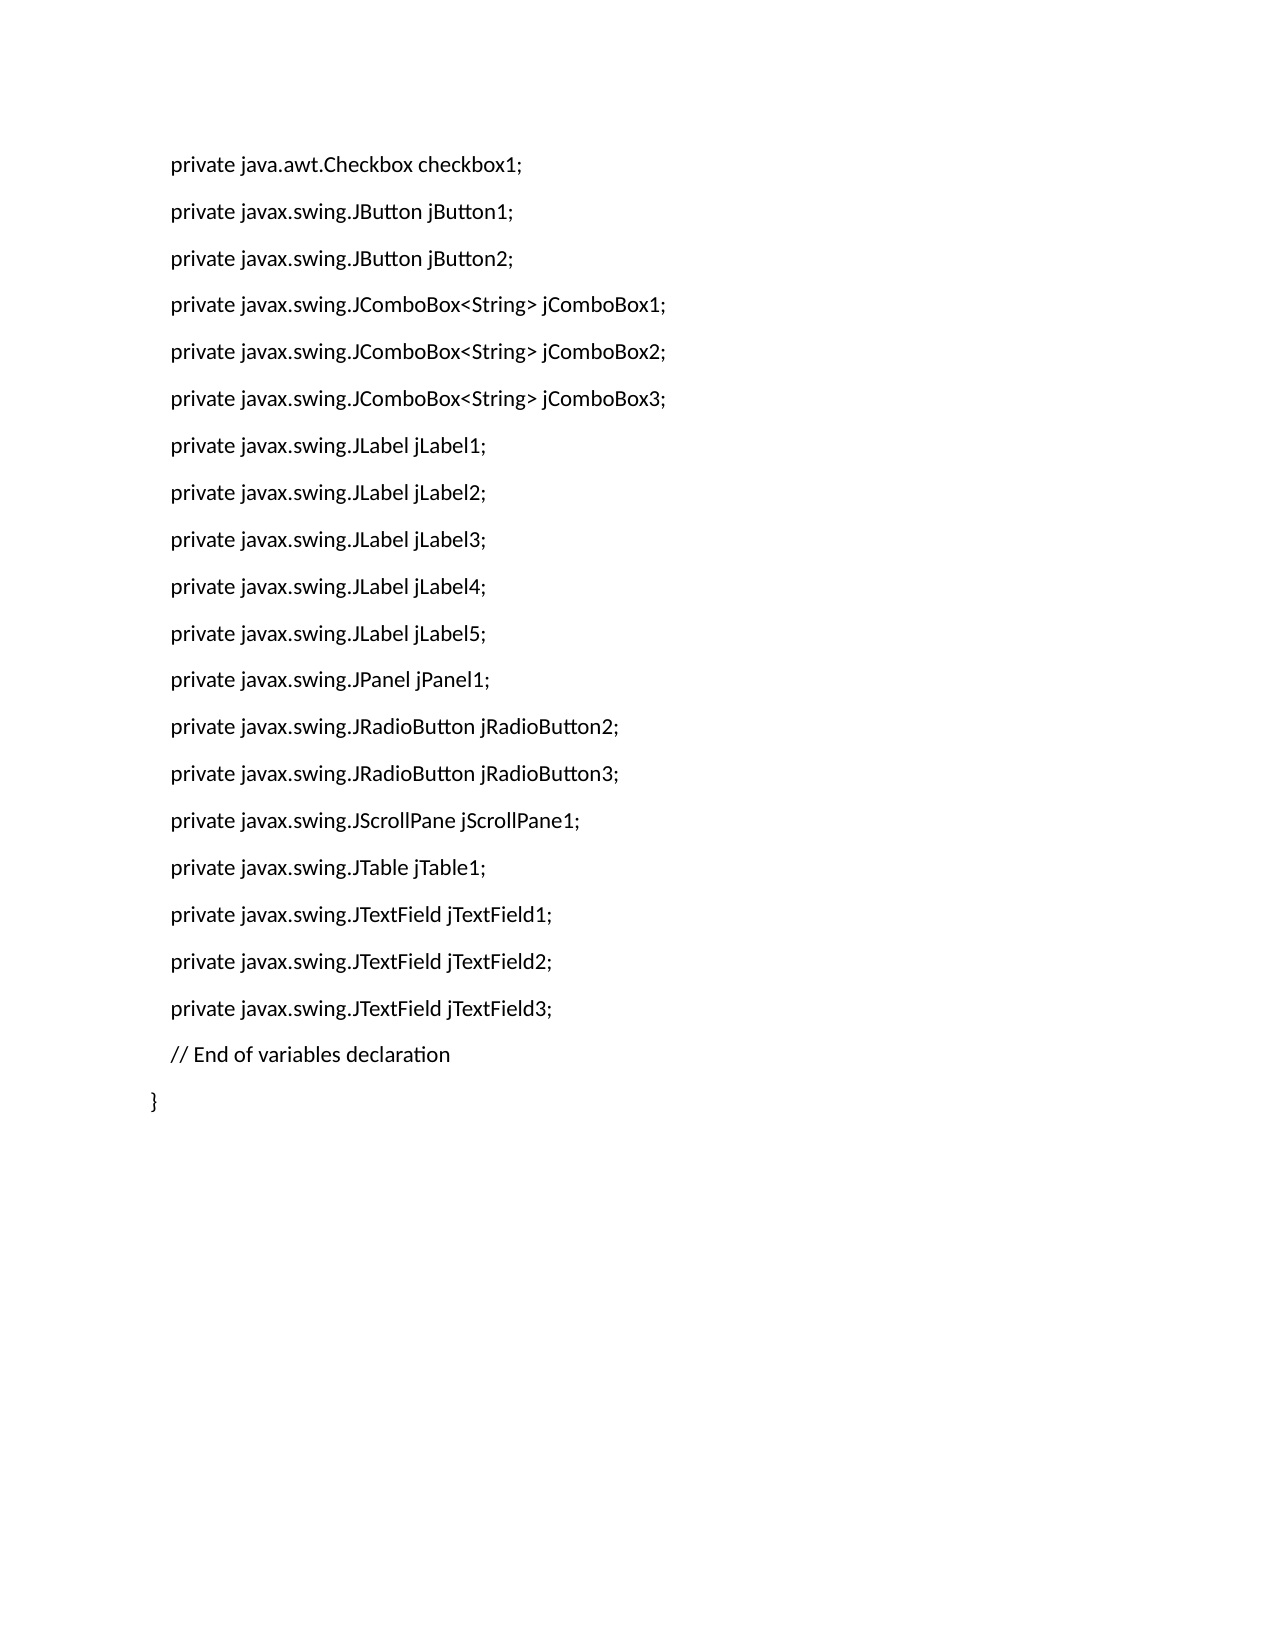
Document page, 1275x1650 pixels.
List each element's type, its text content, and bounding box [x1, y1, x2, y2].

text private javax.swing.JButton jButton1; [150, 197, 1125, 225]
text private javax.swing.JPanel jPanel1; [150, 666, 1125, 694]
text private javax.swing.JRadioButton jRadioButton2; [150, 712, 1125, 741]
text private javax.swing.JComboBox<String> jComboBox3; [150, 384, 1125, 412]
text private javax.swing.JRadioButton jRadioButton3; [150, 759, 1125, 787]
text private javax.swing.JLabel jLabel5; [150, 619, 1125, 647]
text private javax.swing.JLabel jLabel1; [150, 431, 1125, 459]
text private javax.swing.JTextField jTextField2; [150, 947, 1125, 975]
text private javax.swing.JLabel jLabel2; [150, 478, 1125, 506]
text private javax.swing.JTable jTable1; [150, 853, 1125, 881]
text private javax.swing.JComboBox<String> jComboBox2; [150, 337, 1125, 366]
text private javax.swing.JLabel jLabel4; [150, 572, 1125, 600]
text private javax.swing.JLabel jLabel3; [150, 525, 1125, 553]
text private javax.swing.JComboBox<String> jComboBox1; [150, 291, 1125, 319]
text private javax.swing.JTextField jTextField3; [150, 994, 1125, 1022]
text private javax.swing.JTextField jTextField1; [150, 900, 1125, 928]
text private javax.swing.JButton jButton2; [150, 244, 1125, 272]
text private javax.swing.JScrollPane jScrollPane1; [150, 806, 1125, 834]
text // End of variables declaration [150, 1041, 1125, 1069]
text private java.awt.Checkbox checkbox1; [150, 150, 1125, 178]
text } [150, 1087, 1125, 1116]
